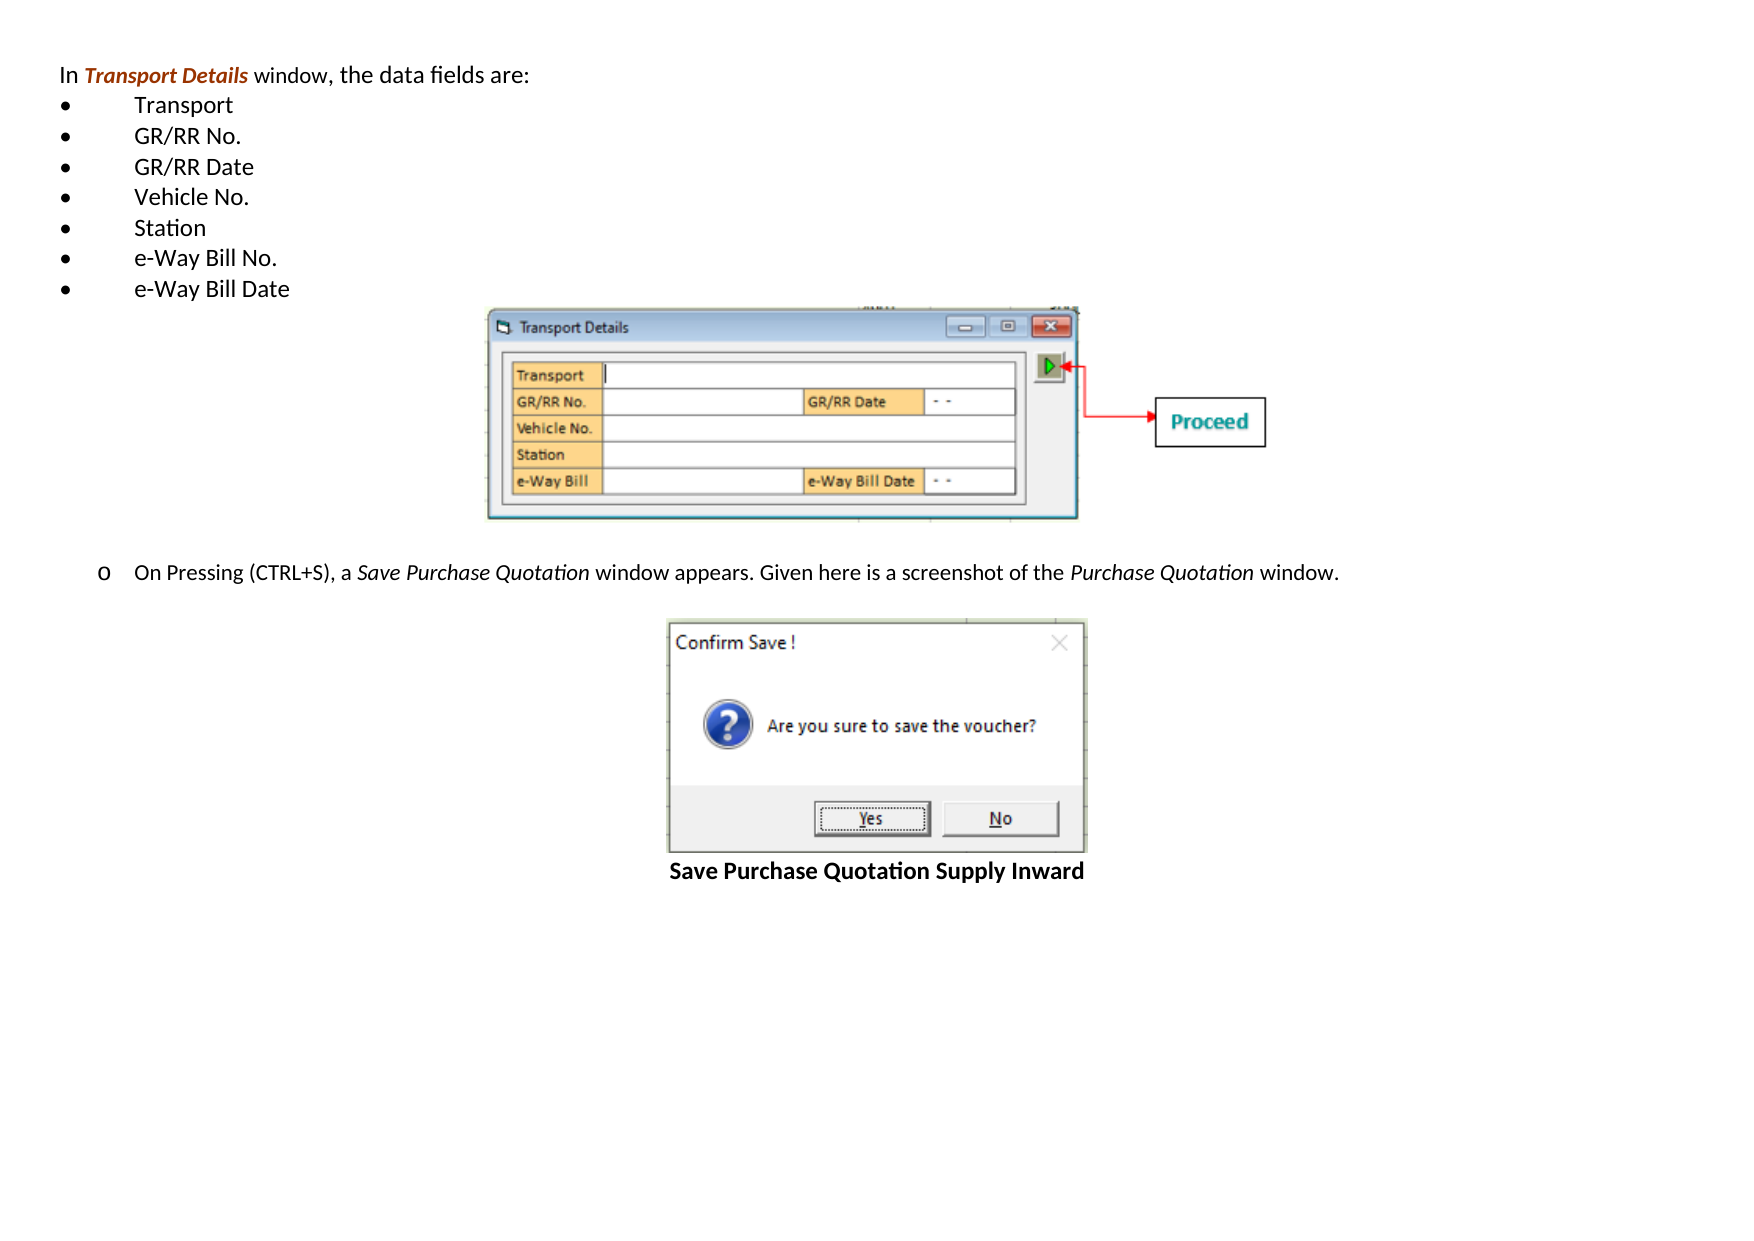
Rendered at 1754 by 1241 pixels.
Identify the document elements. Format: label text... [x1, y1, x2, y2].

picture [483, 305, 1271, 526]
text • Station [59, 212, 1695, 242]
text Save Purchase Quotation Supply Inward [59, 855, 1695, 886]
text • Vehicle No. [59, 181, 1695, 212]
list On Pressing (CTRL+S), a Save Purchase Quotation window appears. Given here is a screenshot of the Purchase Quotation window. [97, 558, 1695, 588]
text • GR/RR Date [59, 151, 1695, 181]
text • e-Way Bill Date [59, 273, 1695, 303]
text • GR/RR No. [59, 120, 1695, 151]
text • e-Way Bill No. [59, 242, 1695, 273]
picture [666, 618, 1088, 853]
text In Transport Details window, the data fields are: [59, 59, 1695, 89]
text • Transport [59, 89, 1695, 120]
